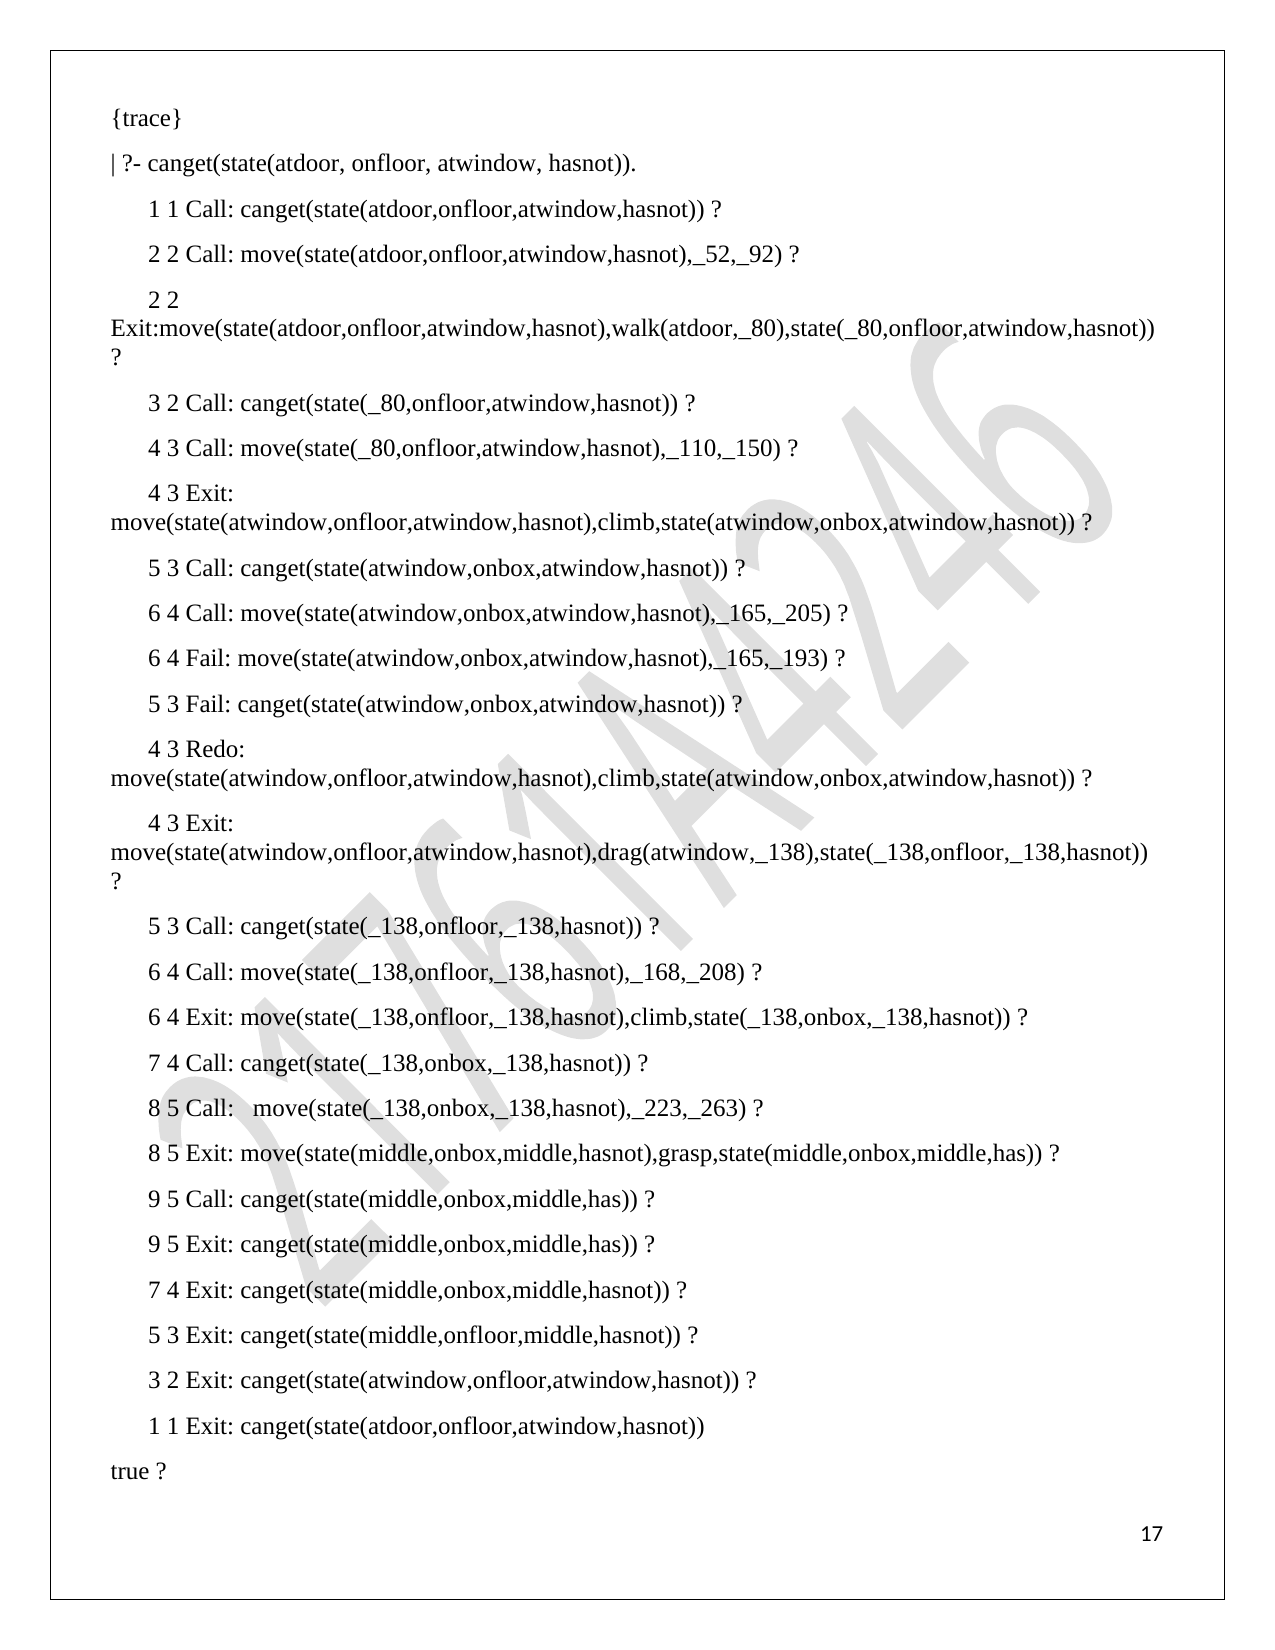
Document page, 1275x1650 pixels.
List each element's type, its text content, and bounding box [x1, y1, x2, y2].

text 6 4 Exit: move(state(_138,onfloor,_138,hasnot),climb,state(_138,onbox,_138,hasnot)) ? [110, 1002, 1163, 1031]
text 8 5 Call: move(state(_138,onbox,_138,hasnot),_223,_263) ? [110, 1093, 1163, 1122]
text 8 5 Exit: move(state(middle,onbox,middle,hasnot),grasp,state(middle,onbox,middle,has)) ? [110, 1138, 1163, 1167]
text 7 4 Call: canget(state(_138,onbox,_138,hasnot)) ? [110, 1048, 1163, 1076]
text 4 3 Redo: move(state(atwindow,onfloor,atwindow,hasnot),climb,state(atwindow,onbox,atwindow,hasnot)) ? [110, 734, 1163, 792]
text 1 1 Call: canget(state(atdoor,onfloor,atwindow,hasnot)) ? [110, 194, 1163, 223]
text 5 3 Exit: canget(state(middle,onfloor,middle,hasnot)) ? [110, 1320, 1163, 1349]
text true ? [110, 1456, 1163, 1485]
text 3 2 Exit: canget(state(atwindow,onfloor,atwindow,hasnot)) ? [110, 1366, 1163, 1394]
text 9 5 Exit: canget(state(middle,onbox,middle,has)) ? [110, 1229, 1163, 1258]
text 2 2 Call: move(state(atdoor,onfloor,atwindow,hasnot),_52,_92) ? [110, 239, 1163, 268]
text 5 3 Call: canget(state(atwindow,onbox,atwindow,hasnot)) ? [110, 553, 1163, 581]
text {trace} [110, 103, 1163, 132]
text 3 2 Call: canget(state(_80,onfloor,atwindow,hasnot)) ? [110, 388, 1163, 416]
text 1 1 Exit: canget(state(atdoor,onfloor,atwindow,hasnot)) [110, 1411, 1163, 1440]
text 5 3 Fail: canget(state(atwindow,onbox,atwindow,hasnot)) ? [110, 689, 1163, 718]
text 4 3 Exit: move(state(atwindow,onfloor,atwindow,hasnot),drag(atwindow,_138),state(_138,onfloor,_138,hasnot)) ? [110, 808, 1163, 895]
text 5 3 Call: canget(state(_138,onfloor,_138,hasnot)) ? [110, 911, 1163, 940]
text 7 4 Exit: canget(state(middle,onbox,middle,hasnot)) ? [110, 1275, 1163, 1303]
text 6 4 Call: move(state(atwindow,onbox,atwindow,hasnot),_165,_205) ? [110, 598, 1163, 627]
text 4 3 Call: move(state(_80,onfloor,atwindow,hasnot),_110,_150) ? [110, 433, 1163, 462]
text 9 5 Call: canget(state(middle,onbox,middle,has)) ? [110, 1184, 1163, 1213]
text | ?- canget(state(atdoor, onfloor, atwindow, hasnot)). [110, 148, 1163, 177]
text 6 4 Fail: move(state(atwindow,onbox,atwindow,hasnot),_165,_193) ? [110, 643, 1163, 672]
text 6 4 Call: move(state(_138,onfloor,_138,hasnot),_168,_208) ? [110, 957, 1163, 986]
text 2 2 Exit:move(state(atdoor,onfloor,atwindow,hasnot),walk(atdoor,_80),state(_80,onfloor,atwindow,hasnot)) ? [110, 285, 1163, 371]
text 4 3 Exit: move(state(atwindow,onfloor,atwindow,hasnot),climb,state(atwindow,onbox,atwindow,hasnot)) ? [110, 478, 1163, 536]
